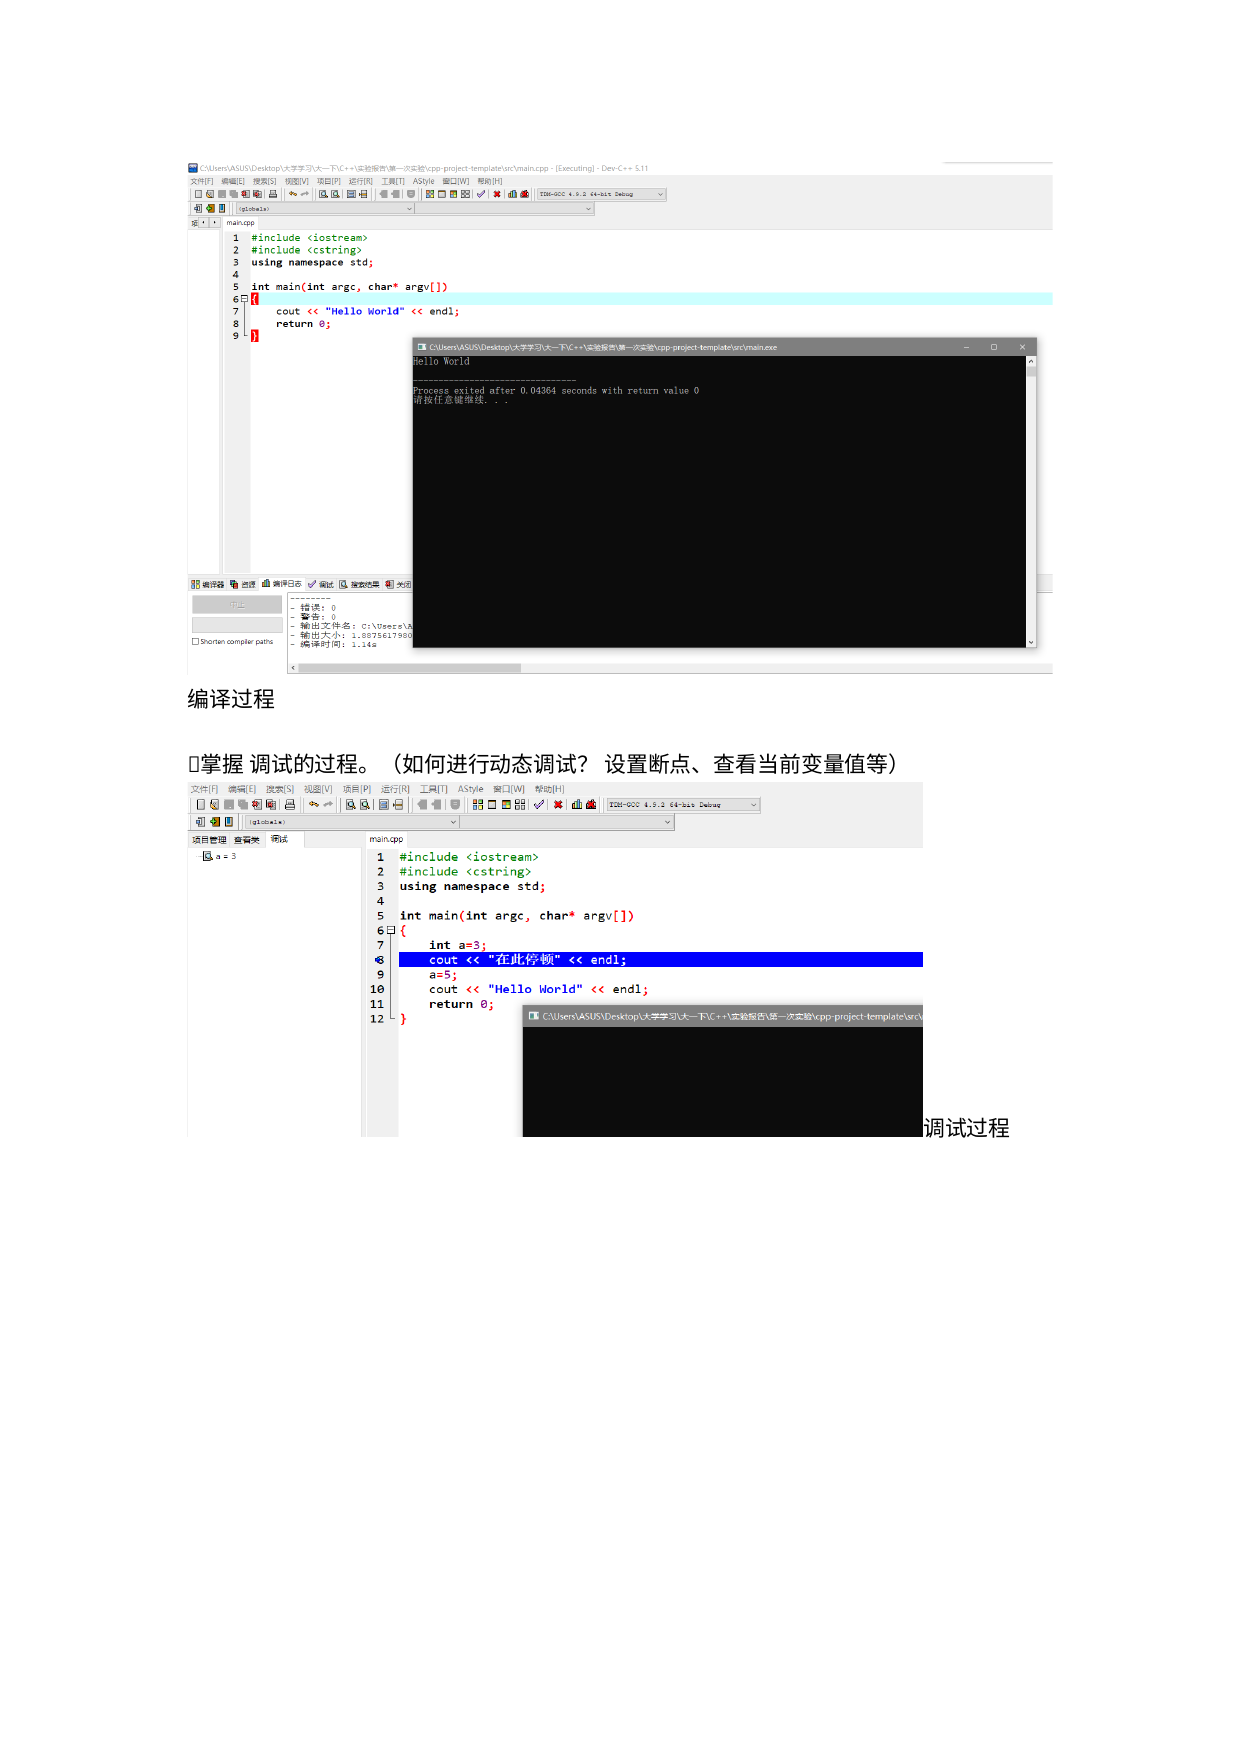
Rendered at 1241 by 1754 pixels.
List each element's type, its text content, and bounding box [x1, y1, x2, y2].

text 掌握 调试的过程。（如何进行动态调试？ 设置断点、查看当前变量值等） [187, 747, 1053, 779]
picture [187, 162, 1053, 675]
picture [187, 779, 923, 1137]
text 编译过程 [187, 675, 1053, 714]
